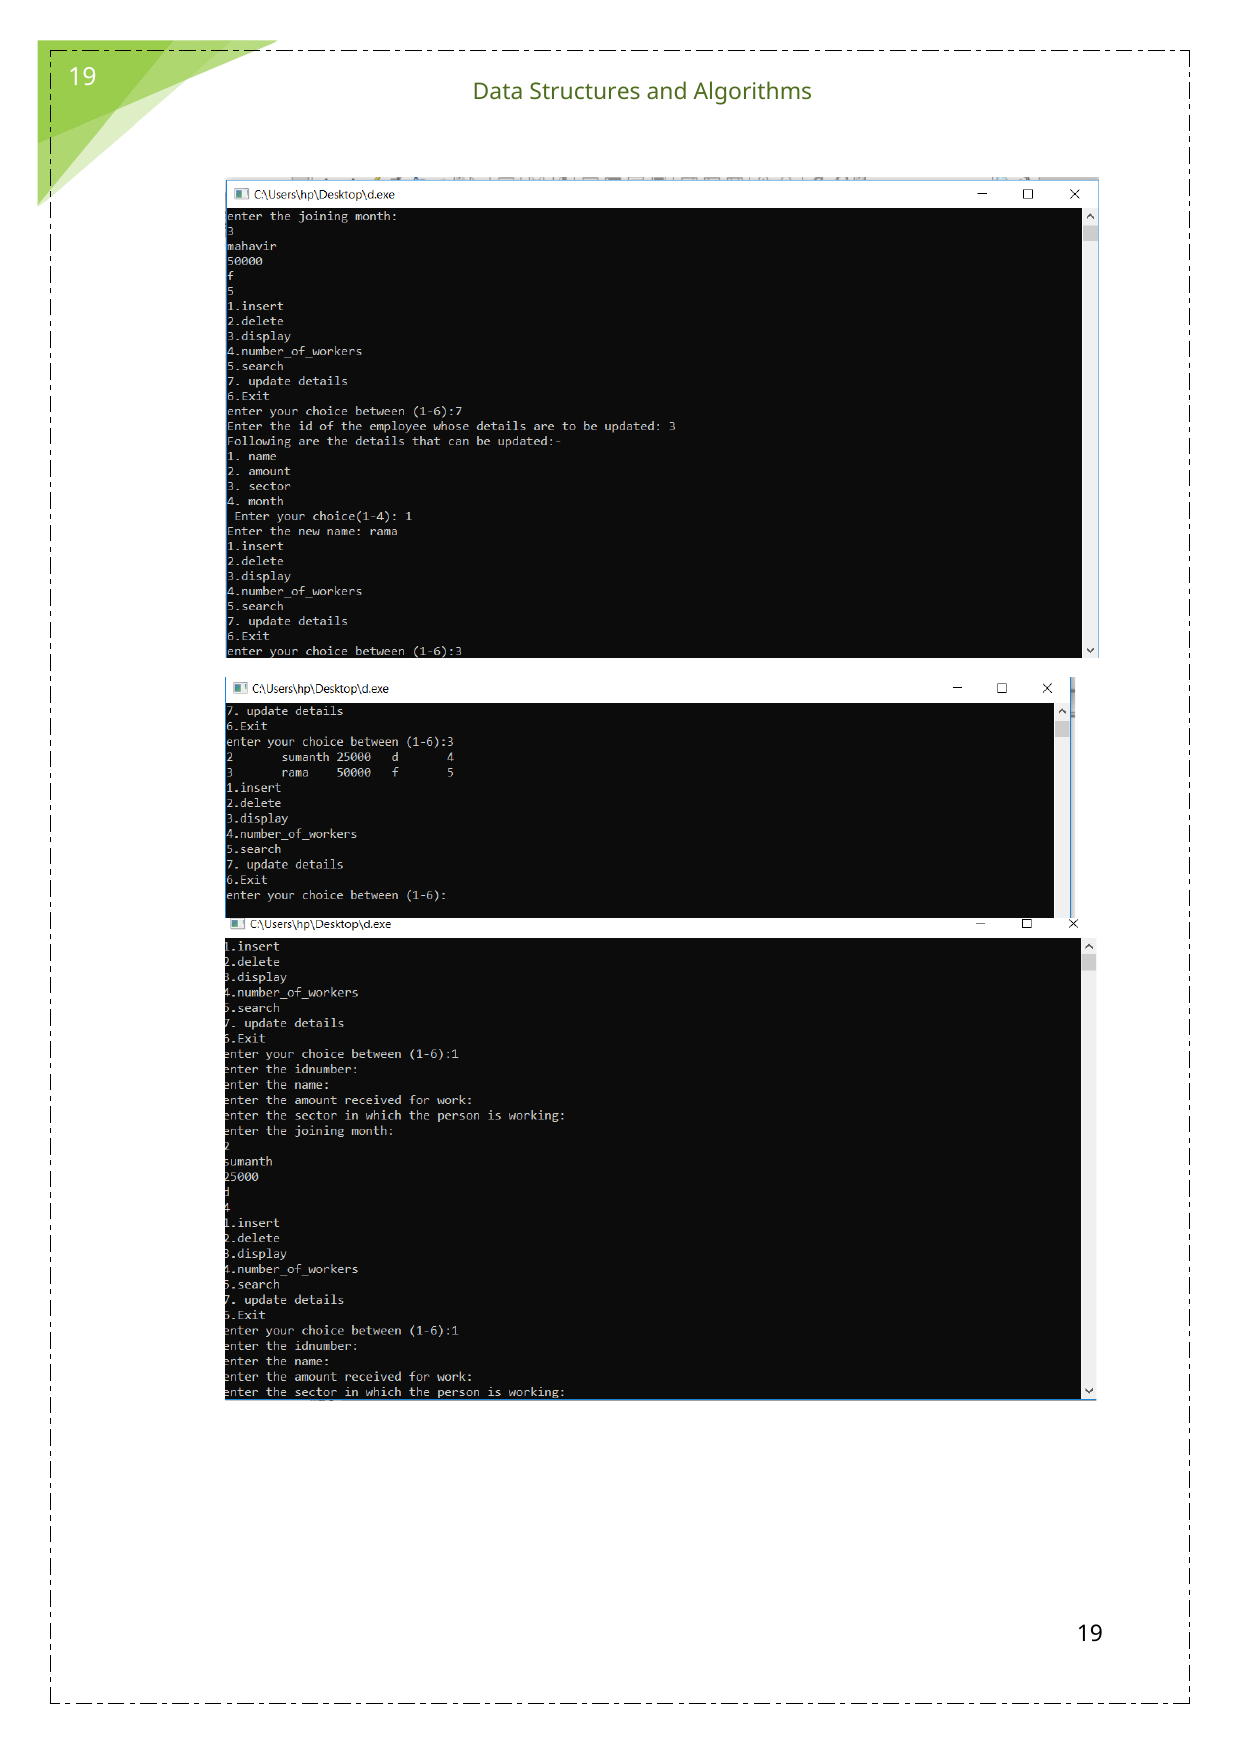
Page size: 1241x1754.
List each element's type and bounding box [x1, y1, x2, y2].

picture [37, 40, 1099, 658]
picture [225, 677, 1097, 1401]
